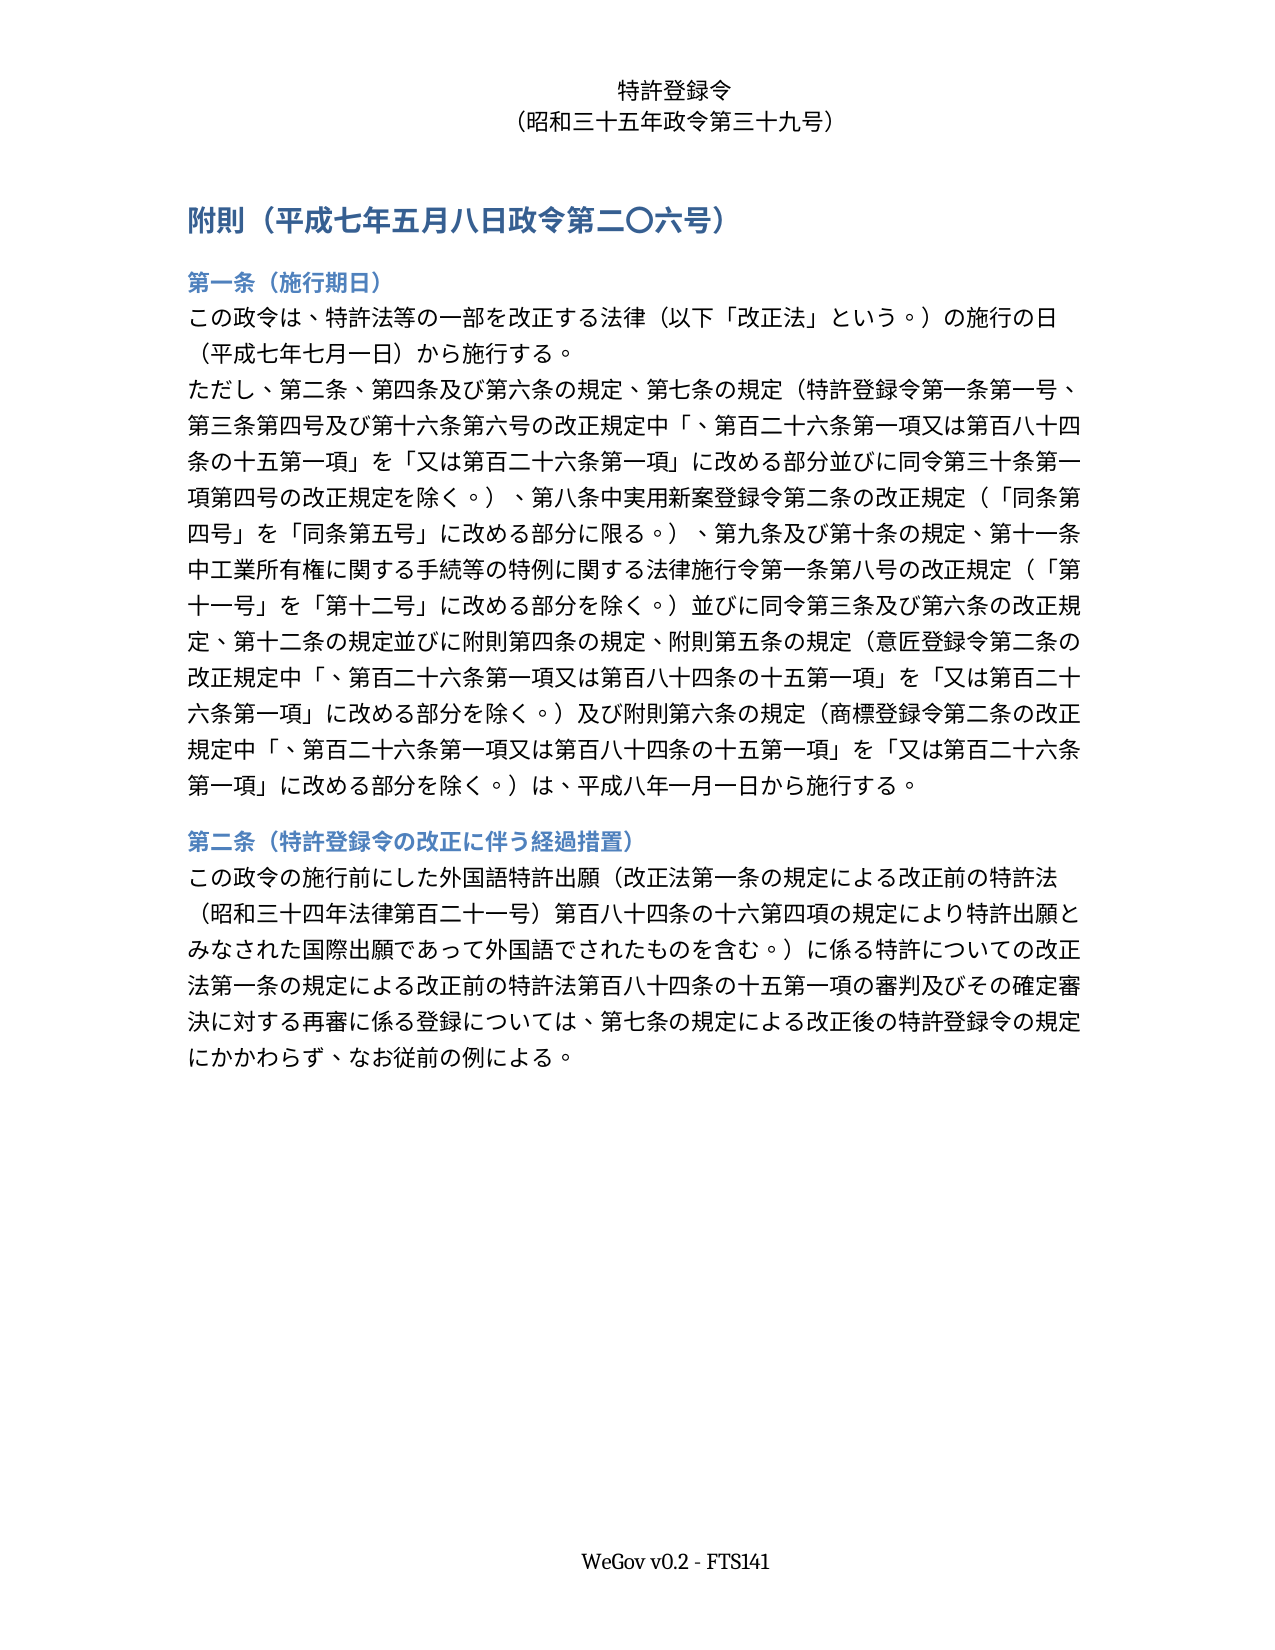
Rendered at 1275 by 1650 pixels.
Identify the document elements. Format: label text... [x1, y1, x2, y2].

subtitle 第一条（施行期日） [187, 266, 1087, 298]
subtitle 第二条（特許登録令の改正に伴う経過措置） [187, 826, 1087, 858]
text この政令は、特許法等の一部を改正する法律（以下「改正法」という。）の施行の日（平成七年七月一日）から施行する。 ただし、第二条、第四条及び第六条の規定、第七条の規定（特許登録令第一条第一号、第三条第四号及び第十六条第六号の改正規定中「、第百二十六条第一項又は第百八十四条の十五第一項」を「又は第百二十六条第一項」に改める部分並びに同令第三十条第一項第四号の改正規定を除く。）、第八条中実用新案登録令第二条の改正規定（「同条第四号」を「同条第五号」に改める部分に限る。）、第九条及び第十条の規定、第十一条中工業所有権に関する手続等の特例に関する法律施行令第一条第八号の改正規定（「第十一号」を「第十二号」に改める部分を除く。）並びに同令第三条及び第六条の改正規定、第十二条の規定並びに附則第四条の規定、附則第五条の規定（意匠登録令第二条の改正規定中「、第百二十六条第一項又は第百八十四条の十五第一項」を「又は第百二十六条第一項」に改める部分を除く。）及び附則第六条の規定（商標登録令第二条の改正規定中「、第百二十六条第一項又は第百八十四条の十五第一項」を「又は第百二十六条第一項」に改める部分を除く。）は、平成八年一月一日から施行する。 [187, 302, 1087, 801]
text この政令の施行前にした外国語特許出願（改正法第一条の規定による改正前の特許法（昭和三十四年法律第百二十一号）第百八十四条の十六第四項の規定により特許出願とみなされた国際出願であって外国語でされたものを含む。）に係る特許についての改正法第一条の規定による改正前の特許法第百八十四条の十五第一項の審判及びその確定審決に対する再審に係る登録については、第七条の規定による改正後の特許登録令の規定にかかわらず、なお従前の例による。 [187, 862, 1087, 1073]
subtitle 附則（平成七年五月八日政令第二〇六号） [187, 200, 1087, 240]
